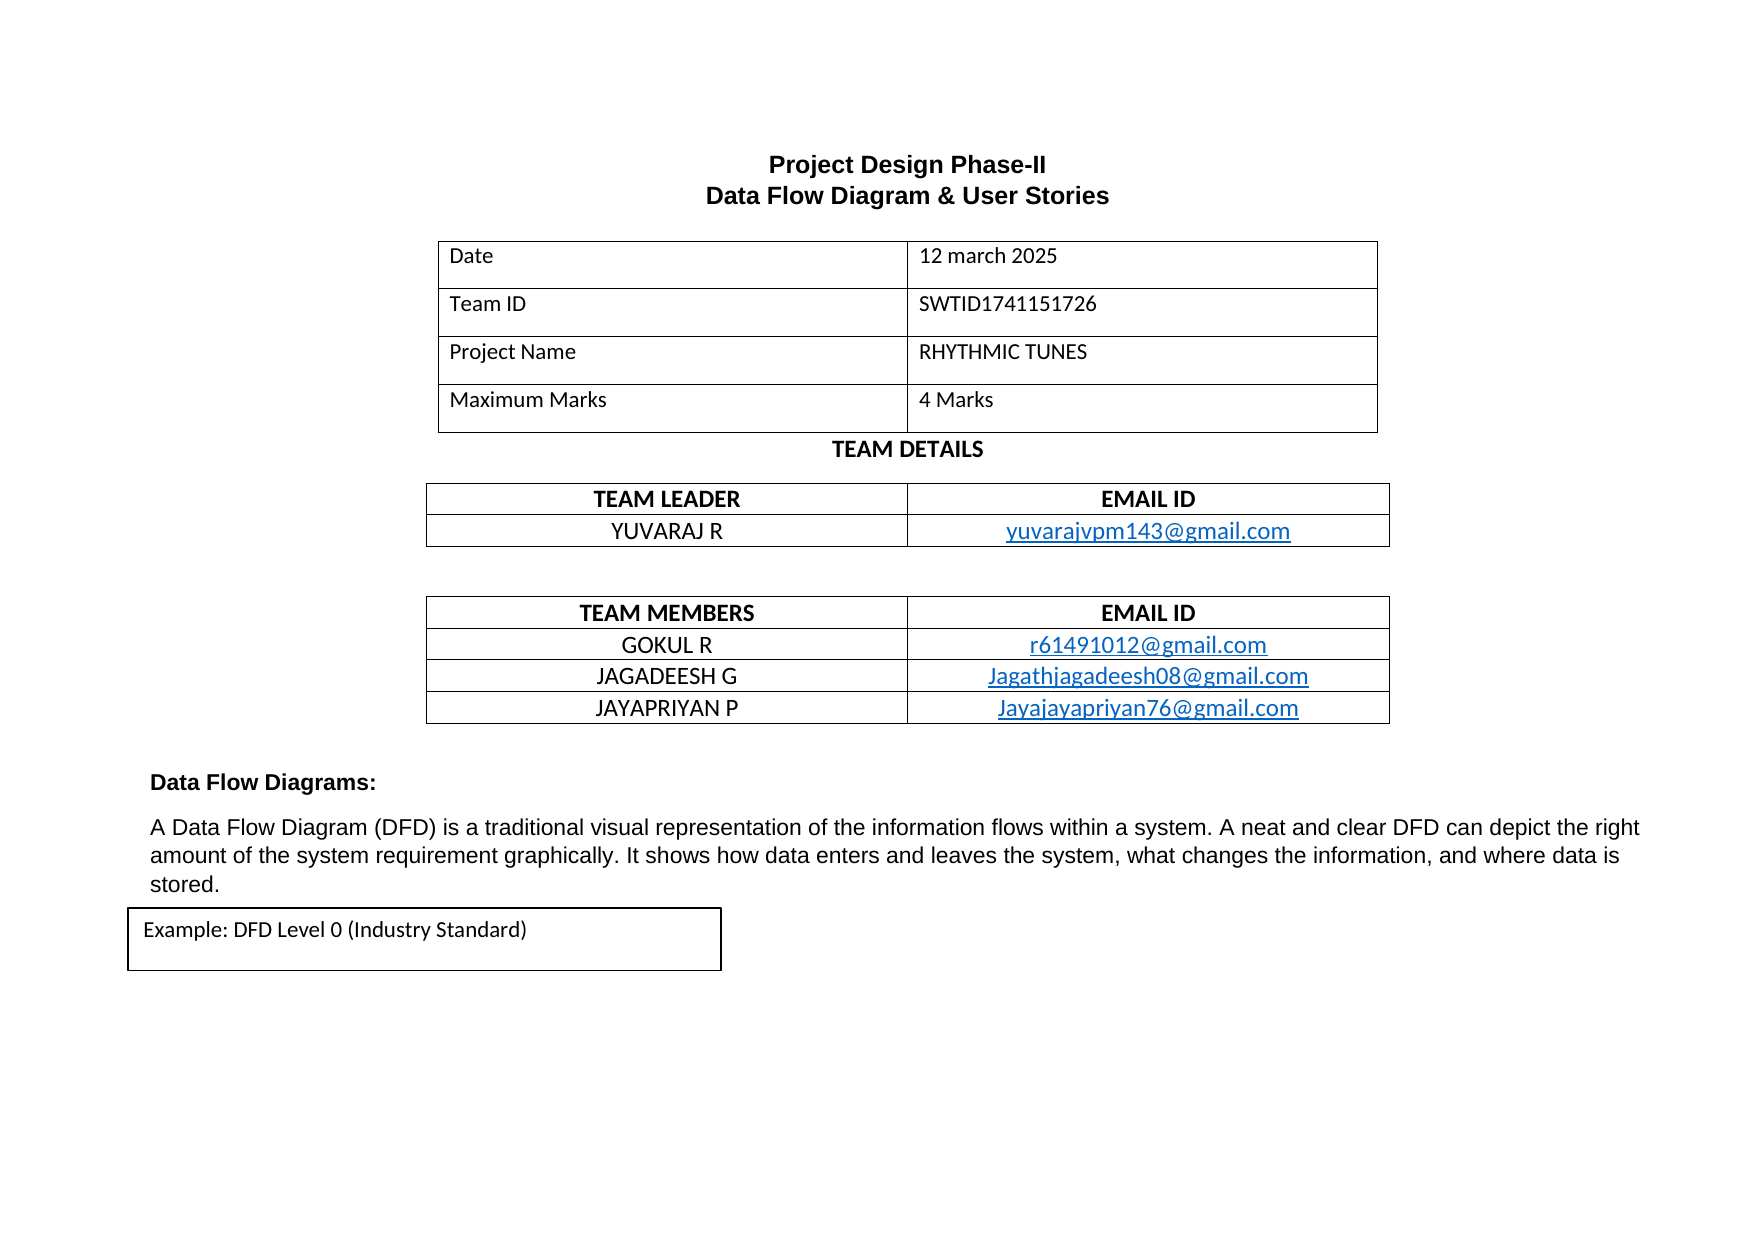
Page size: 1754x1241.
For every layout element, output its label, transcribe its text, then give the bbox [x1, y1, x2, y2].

table_cell yuvarajvpm143@gmail.com [908, 515, 1389, 546]
table_header 12 march 2025 [908, 242, 1377, 288]
table_cell GOKUL R [427, 629, 907, 659]
table_header EMAIL ID [908, 597, 1389, 628]
table_header EMAIL ID [908, 484, 1389, 514]
table_header TEAM MEMBERS [427, 597, 907, 628]
table_cell YUVARAJ R [427, 515, 907, 546]
table_cell r61491012@gmail.com [908, 629, 1389, 659]
table_header TEAM LEADER [427, 484, 907, 514]
text A Data Flow Diagram (DFD) is a traditional visual representation of the information flows within a system. A neat and clear DFD can depict the right amount of the system requirement graphically. It shows how data enters and leaves the system, what changes the information, and where data is stored. [150, 814, 1665, 897]
table_cell Jagathjagadeesh08@gmail.com [908, 660, 1389, 691]
table_cell Team ID [439, 289, 907, 336]
text TEAM DETAILS [150, 433, 1665, 463]
table_cell 4 Marks [908, 385, 1377, 432]
text Project Design Phase-II [150, 150, 1665, 179]
table_cell JAYAPRIYAN P [427, 692, 907, 722]
table_cell JAGADEESH G [427, 660, 907, 691]
table_cell RHYTHMIC TUNES [908, 337, 1377, 384]
text Data Flow Diagram & User Stories [150, 181, 1665, 210]
table_cell Jayajayapriyan76@gmail.com [908, 692, 1389, 722]
table_cell Project Name [439, 337, 907, 384]
text Data Flow Diagrams: [150, 768, 1665, 795]
table_cell Maximum Marks [439, 385, 907, 432]
table_cell SWTID1741151726 [908, 289, 1377, 336]
table_header Date [439, 242, 907, 288]
